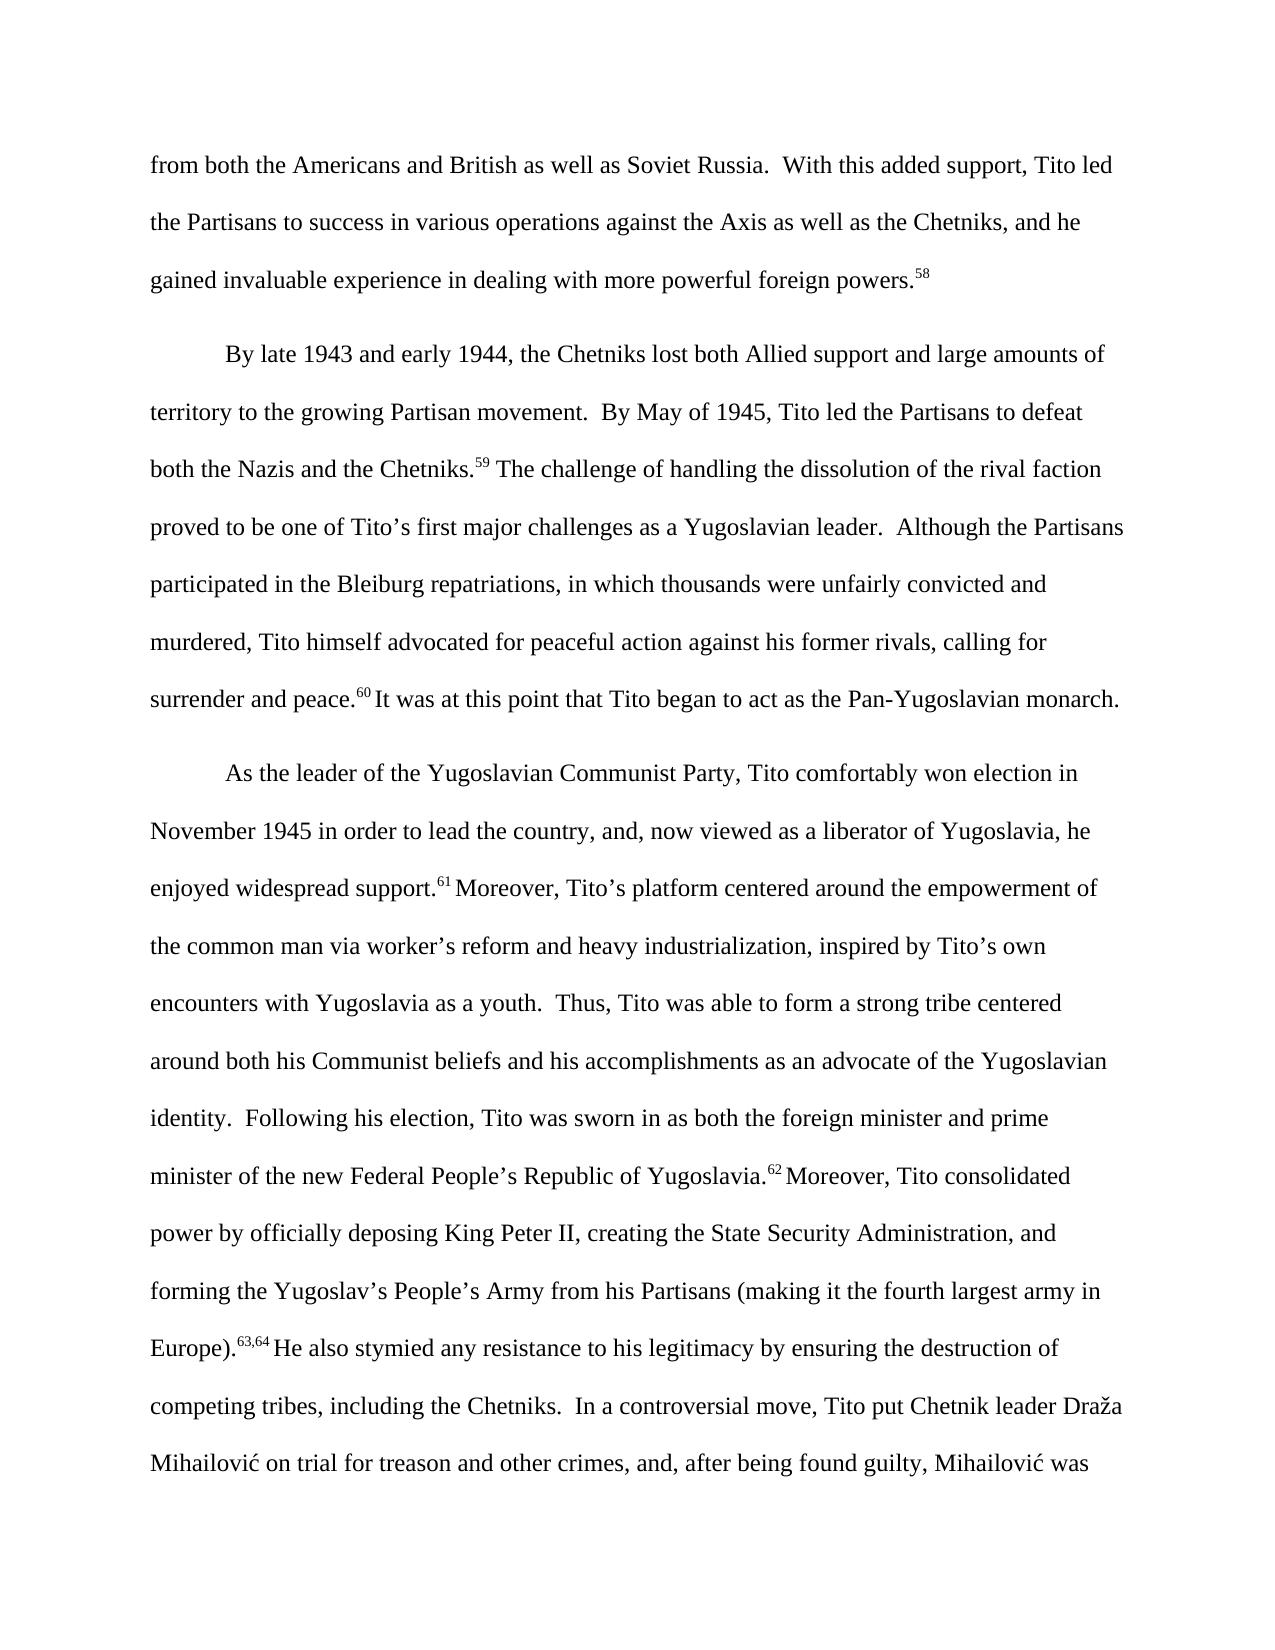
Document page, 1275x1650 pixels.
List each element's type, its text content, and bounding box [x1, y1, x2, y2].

text By late 1943 and early 1944, the Chetniks lost both Allied support and large amounts of territory to the growing Partisan movement. By May of 1945, Tito led the Partisans to defeat both the Nazis and the Chetniks.59 The challenge of handling the dissolution of the rival faction proved to be one of Tito’s first major challenges as a Yugoslavian leader. Although the Partisans participated in the Bleiburg repatriations, in which thousands were unfairly convicted and murdered, Tito himself advocated for peaceful action against his former rivals, calling for surrender and peace.60 It was at this point that Tito began to act as the Pan-Yugoslavian monarch. [150, 339, 1125, 713]
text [150, 150, 1125, 294]
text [150, 758, 1125, 1477]
